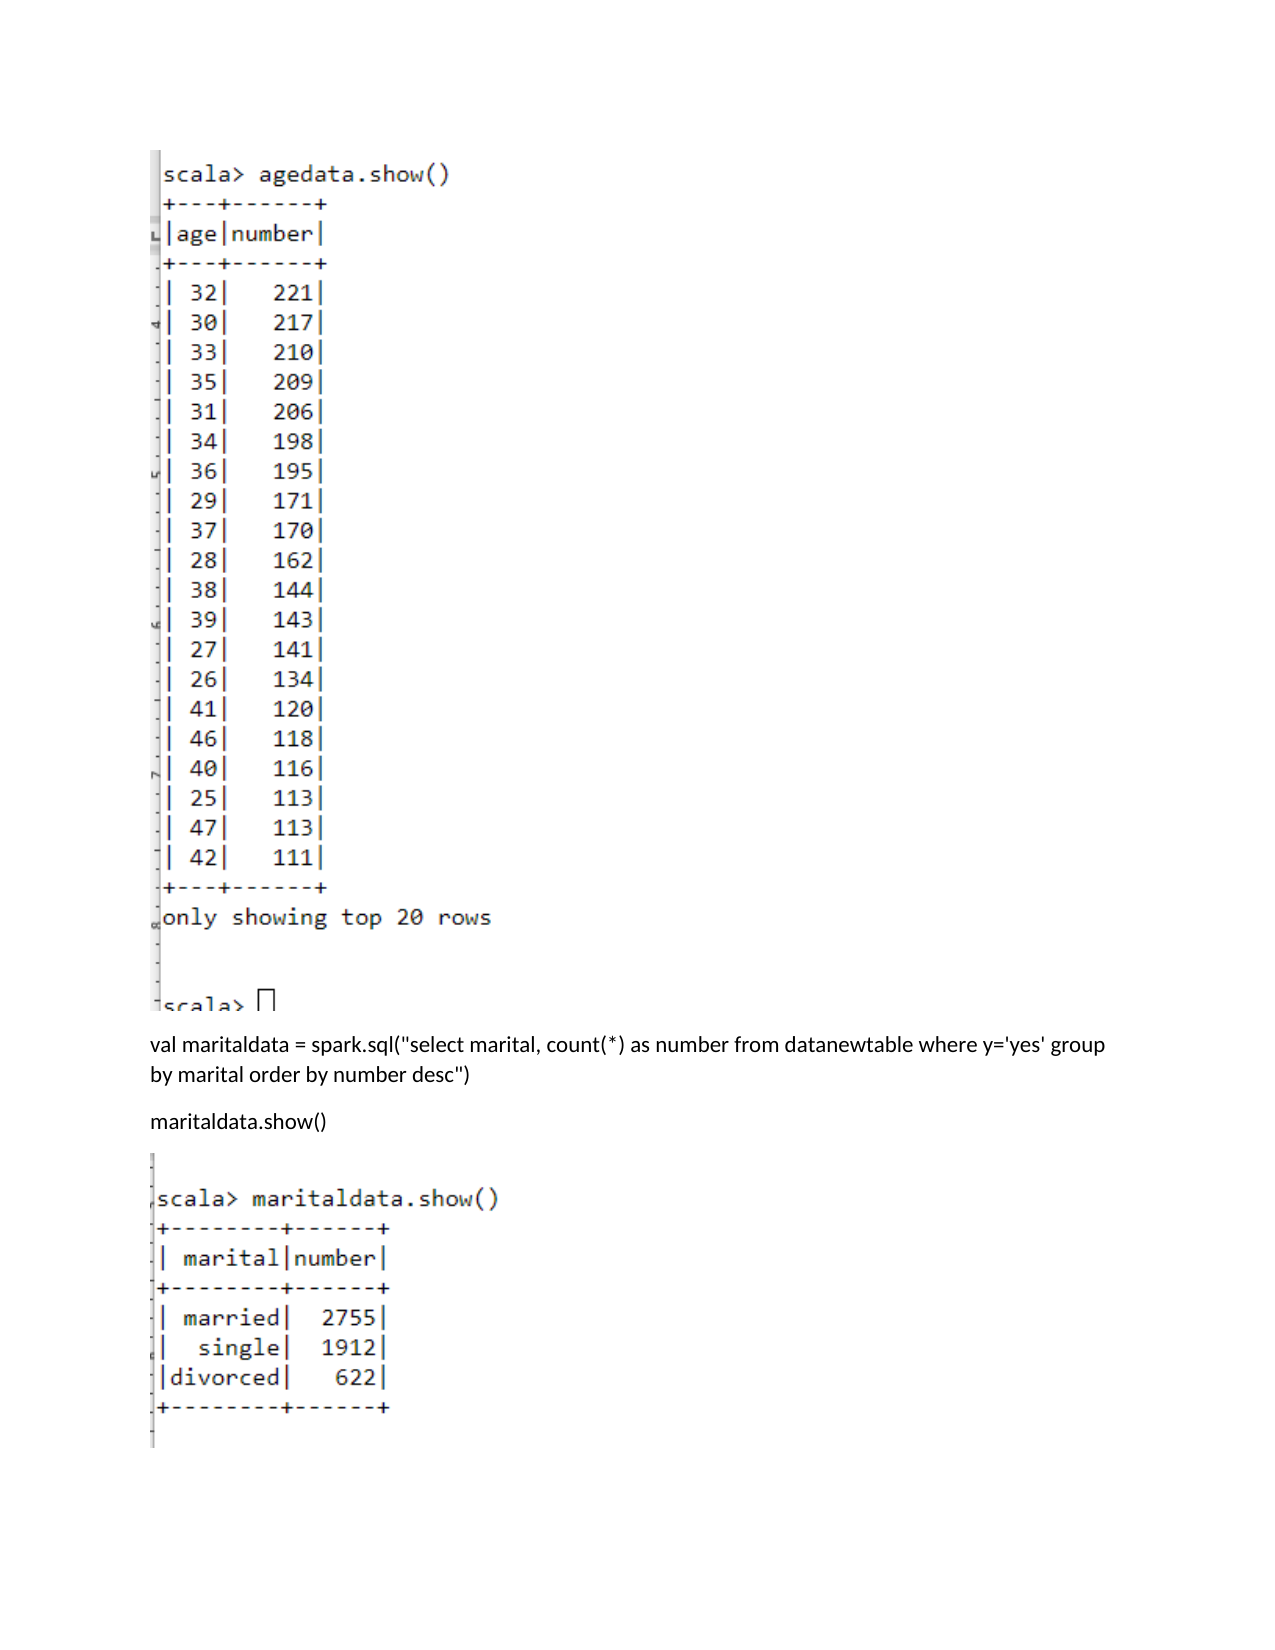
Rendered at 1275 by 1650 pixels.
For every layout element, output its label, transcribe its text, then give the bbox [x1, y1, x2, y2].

picture [150, 1153, 646, 1448]
picture [150, 150, 494, 1011]
text maritaldata.show() [150, 1107, 1125, 1135]
text val maritaldata = spark.sql("select marital, count(*) as number from datanewtable where y='yes' group by marital order by number desc") [150, 1030, 1125, 1088]
